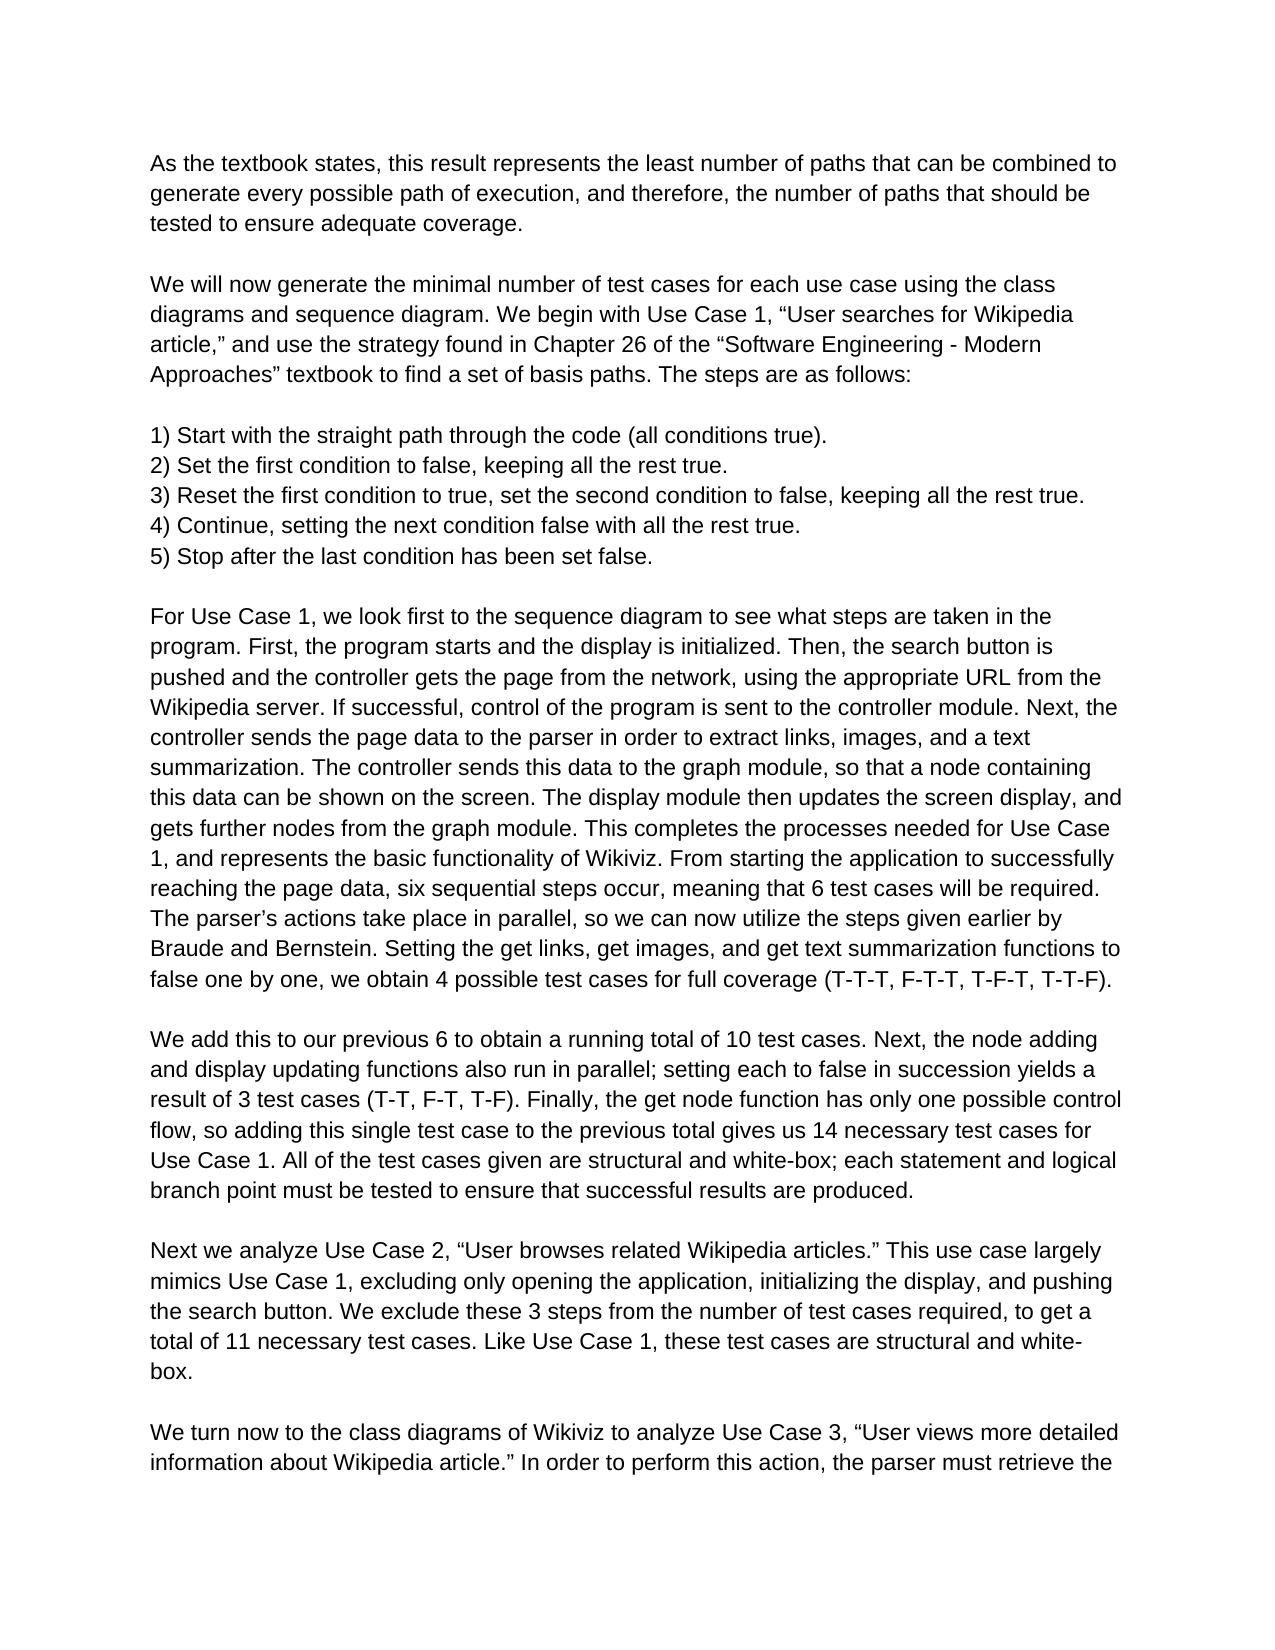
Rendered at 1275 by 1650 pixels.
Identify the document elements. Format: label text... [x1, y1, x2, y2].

text 1) Start with the straight path through the code (all conditions true). [150, 422, 1125, 448]
text Next we analyze Use Case 2, “User browses related Wikipedia articles.” This use case largely mimics Use Case 1, excluding only opening the application, initializing the display, and pushing the search button. We exclude these 3 steps from the number of test cases required, to get a total of 11 necessary test cases. Like Use Case 1, these test cases are structural and white-box. [150, 1237, 1125, 1385]
text 5) Stop after the last condition has been set false. [150, 543, 1125, 569]
text 2) Set the first condition to false, keeping all the rest true. [150, 452, 1125, 478]
text As the textbook states, this result represents the least number of paths that can be combined to generate every possible path of execution, and therefore, the number of paths that should be tested to ensure adequate coverage. [150, 150, 1125, 237]
text We will now generate the minimal number of test cases for each use case using the class diagrams and sequence diagram. We begin with Use Case 1, “User searches for Wikipedia article,” and use the strategy found in Chapter 26 of the “Software Engineering - Modern Approaches” textbook to find a set of basis paths. The steps are as follows: [150, 271, 1125, 388]
text We add this to our previous 6 to obtain a running total of 10 test cases. Next, the node adding and display updating functions also run in parallel; setting each to false in succession yields a result of 3 test cases (T-T, F-T, T-F). Finally, the get node function has only one possible control flow, so adding this single test case to the previous total gives us 14 necessary test cases for Use Case 1. All of the test cases given are structural and white-box; each statement and logical branch point must be tested to ensure that successful results are produced. [150, 1026, 1125, 1203]
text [150, 1419, 1125, 1475]
text 4) Continue, setting the next condition false with all the rest true. [150, 512, 1125, 539]
text 3) Reset the first condition to true, set the second condition to false, keeping all the rest true. [150, 482, 1125, 509]
text For Use Case 1, we look first to the sequence diagram to see what steps are taken in the program. First, the program starts and the display is initialized. Then, the search button is pushed and the controller gets the page from the network, using the appropriate URL from the Wikipedia server. If successful, control of the program is sent to the controller module. Next, the controller sends the page data to the parser in order to extract links, images, and a text summarization. The controller sends this data to the graph module, so that a node containing this data can be shown on the screen. The display module then updates the screen display, and gets further nodes from the graph module. This completes the processes needed for Use Case 1, and represents the basic functionality of Wikiviz. From starting the application to successfully reaching the page data, six sequential steps occur, meaning that 6 test cases will be required. The parser’s actions take place in parallel, so we can now utilize the steps given earlier by Braude and Bernstein. Setting the get links, get images, and get text summarization functions to false one by one, we obtain 4 possible test cases for full coverage (T-T-T, F-T-T, T-F-T, T-T-F). [150, 603, 1125, 992]
